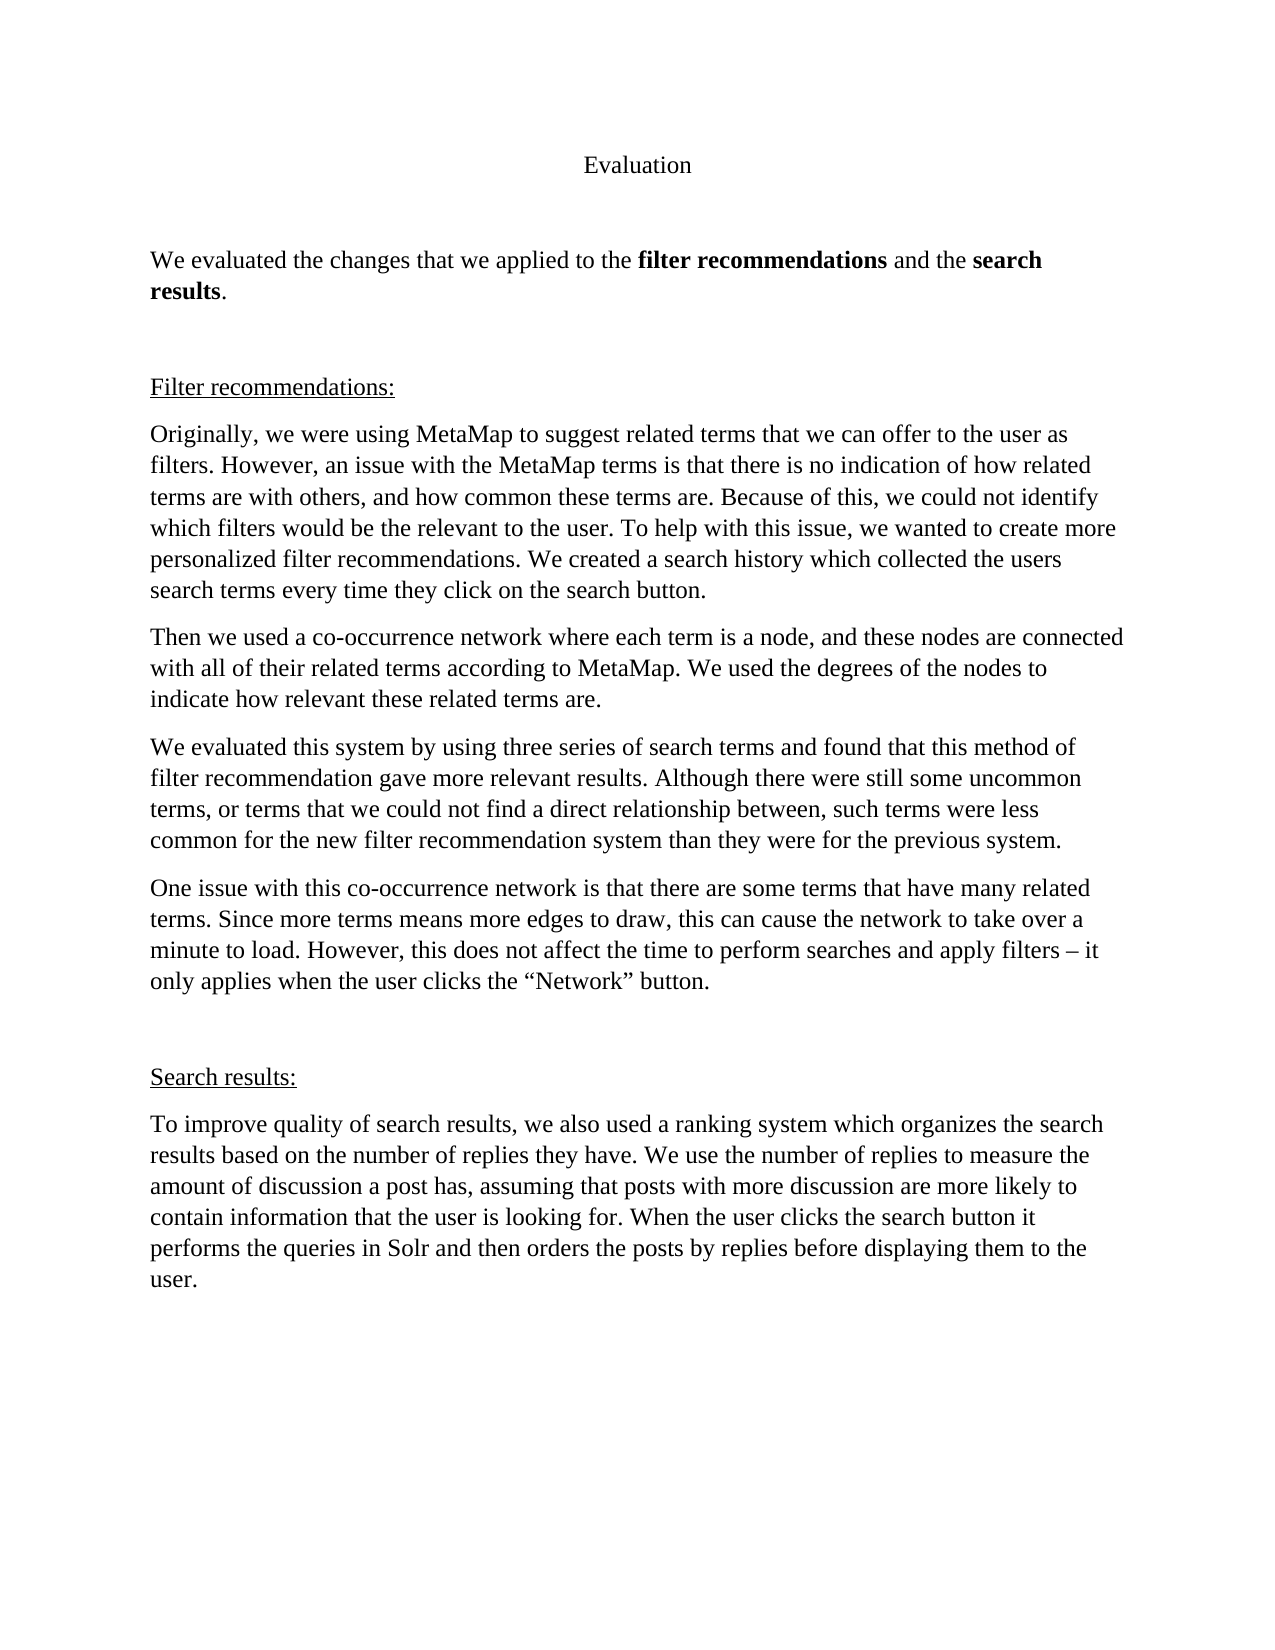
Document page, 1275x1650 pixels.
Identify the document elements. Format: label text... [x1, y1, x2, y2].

text Then we used a co-occurrence network where each term is a node, and these nodes are connected with all of their related terms according to MetaMap. We used the degrees of the nodes to indicate how relevant these related terms are. [150, 622, 1125, 713]
text Evaluation [150, 150, 1125, 179]
text Search results: [150, 1062, 1125, 1090]
text To improve quality of search results, we also used a ranking system which organizes the search results based on the number of replies they have. We use the number of replies to measure the amount of discussion a post has, assuming that posts with more discussion are more likely to contain information that the user is looking for. When the user clicks the search button it performs the queries in Solr and then orders the posts by replies before displaying them to the user. [150, 1109, 1125, 1293]
text We evaluated this system by using three series of search terms and found that this method of filter recommendation gave more relevant results. Although there were still some uncommon terms, or terms that we could not find a direct relationship between, such terms were less common for the new filter recommendation system than they were for the previous system. [150, 732, 1125, 854]
text We evaluated the changes that we applied to the filter recommendations and the search results. [150, 245, 1125, 305]
text One issue with this co-occurrence network is that there are some terms that have many related terms. Since more terms means more edges to draw, this can cause the network to take over a minute to load. However, this does not affect the time to perform searches and apply filters – it only applies when the user clicks the “Network” button. [150, 873, 1125, 995]
text Originally, we were using MetaMap to suggest related terms that we can offer to the user as filters. However, an issue with the MetaMap terms is that there is no indication of how related terms are with others, and how common these terms are. Because of this, we could not identify which filters would be the relevant to the user. To help with this issue, we wanted to create more personalized filter recommendations. We created a search history which collected the users search terms every time they click on the search button. [150, 419, 1125, 603]
text Filter recommendations: [150, 372, 1125, 401]
